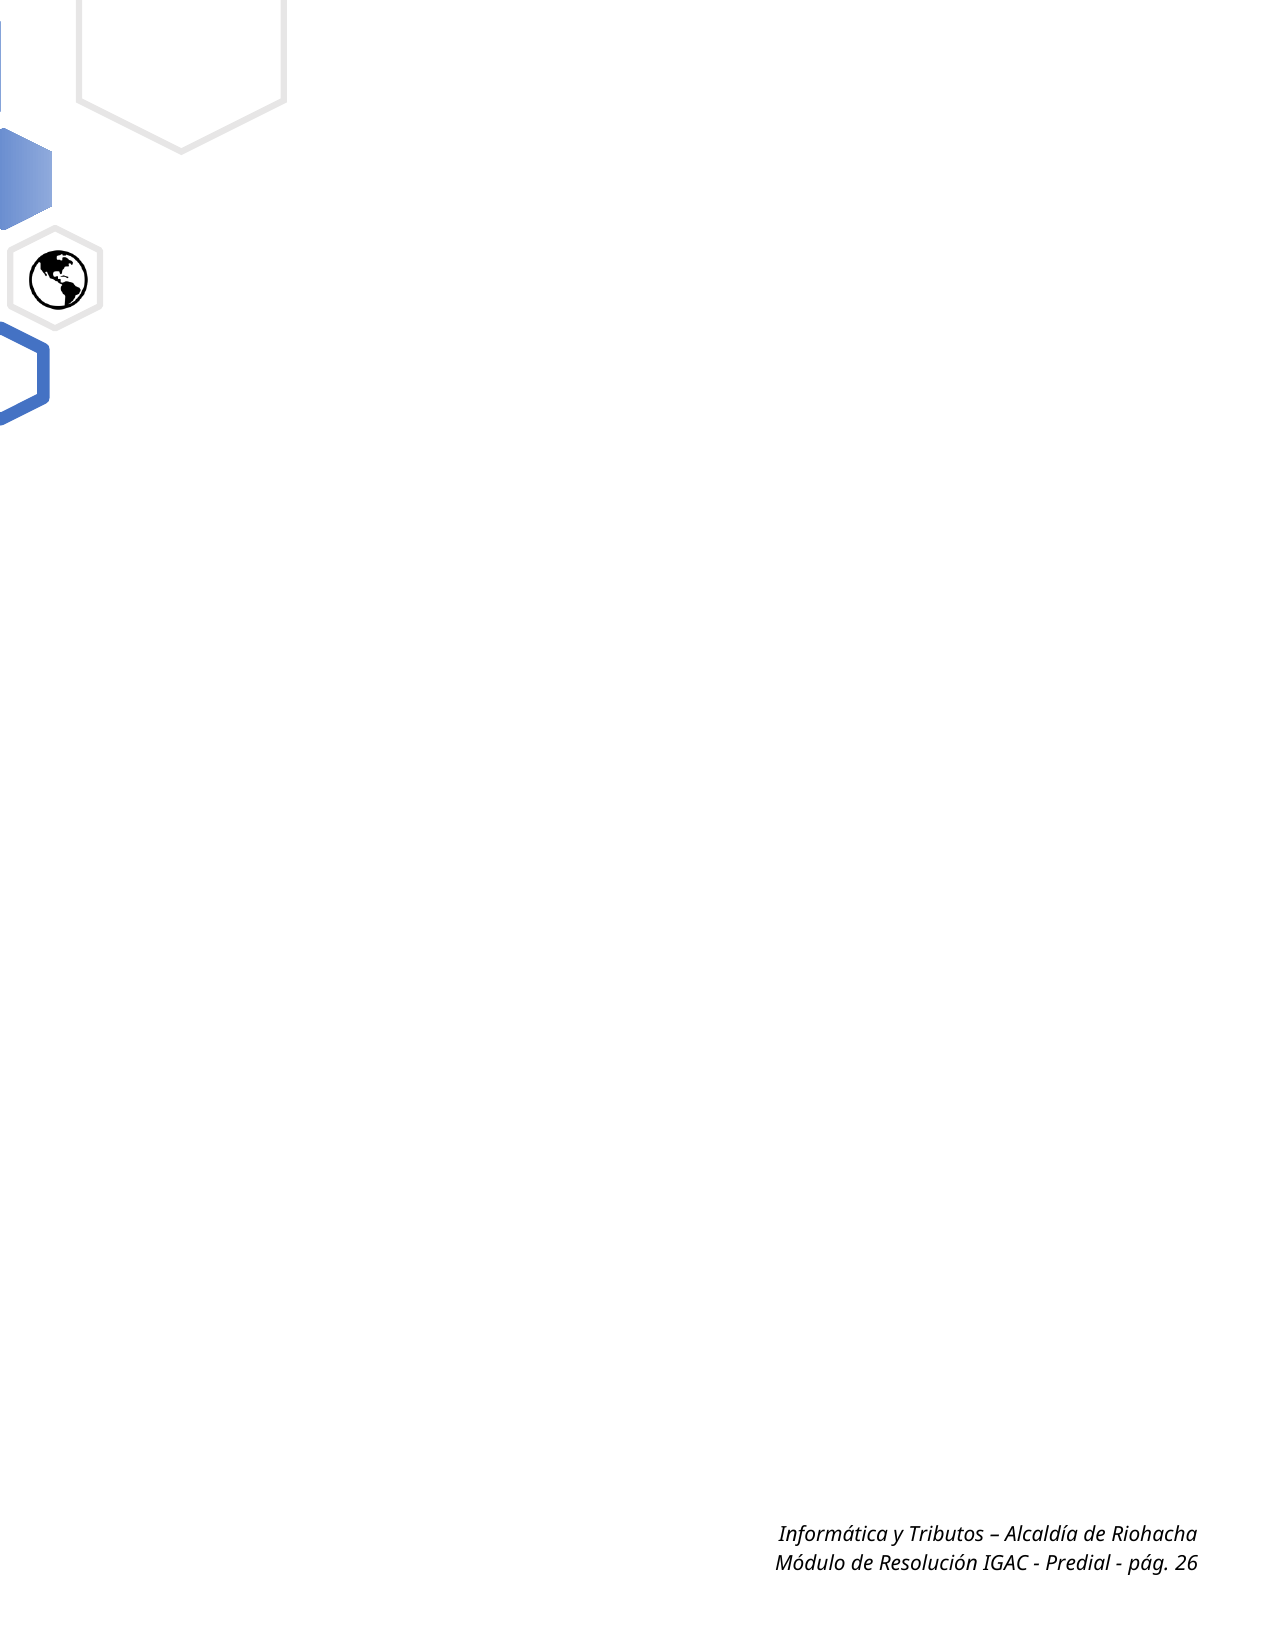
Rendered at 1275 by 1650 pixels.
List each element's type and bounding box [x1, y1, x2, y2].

picture [21, 242, 95, 317]
